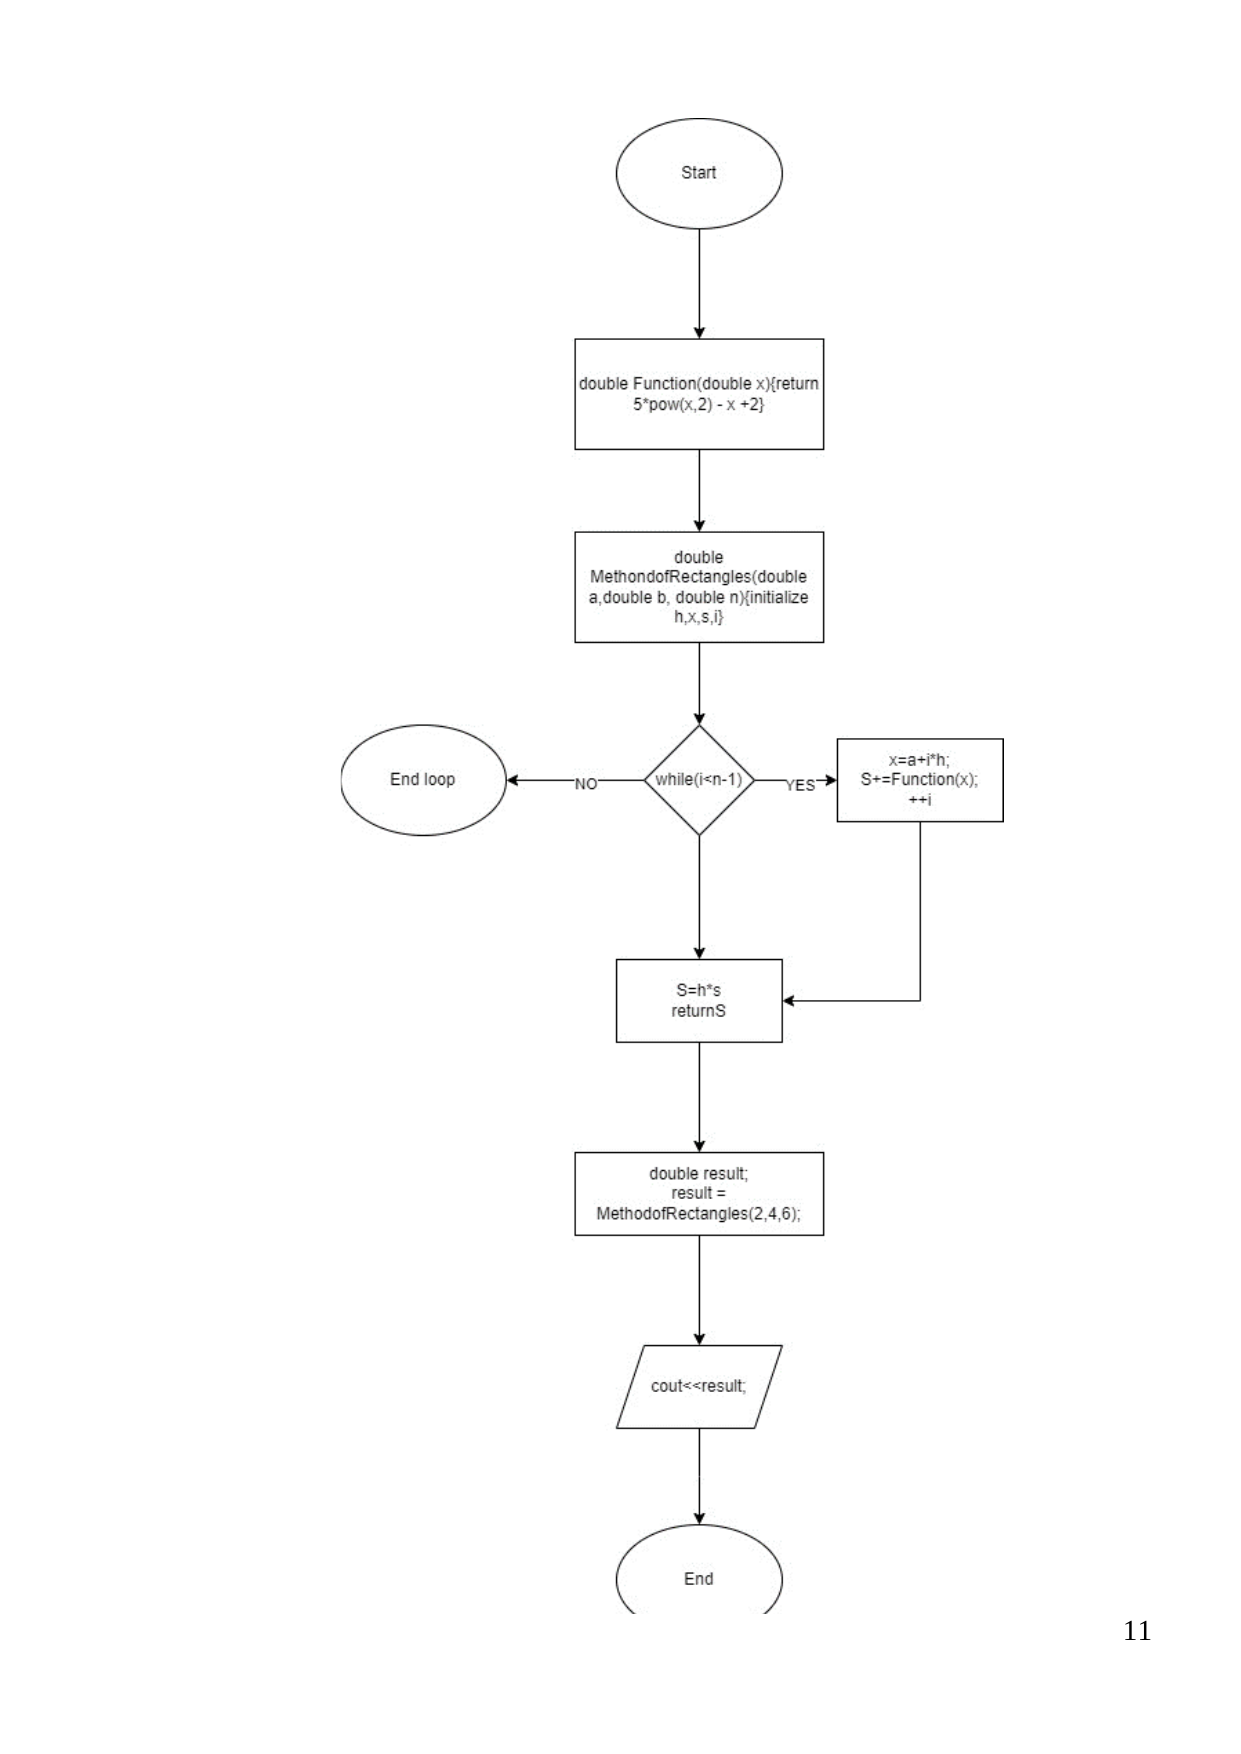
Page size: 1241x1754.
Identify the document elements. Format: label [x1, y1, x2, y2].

picture [340, 118, 1004, 1614]
